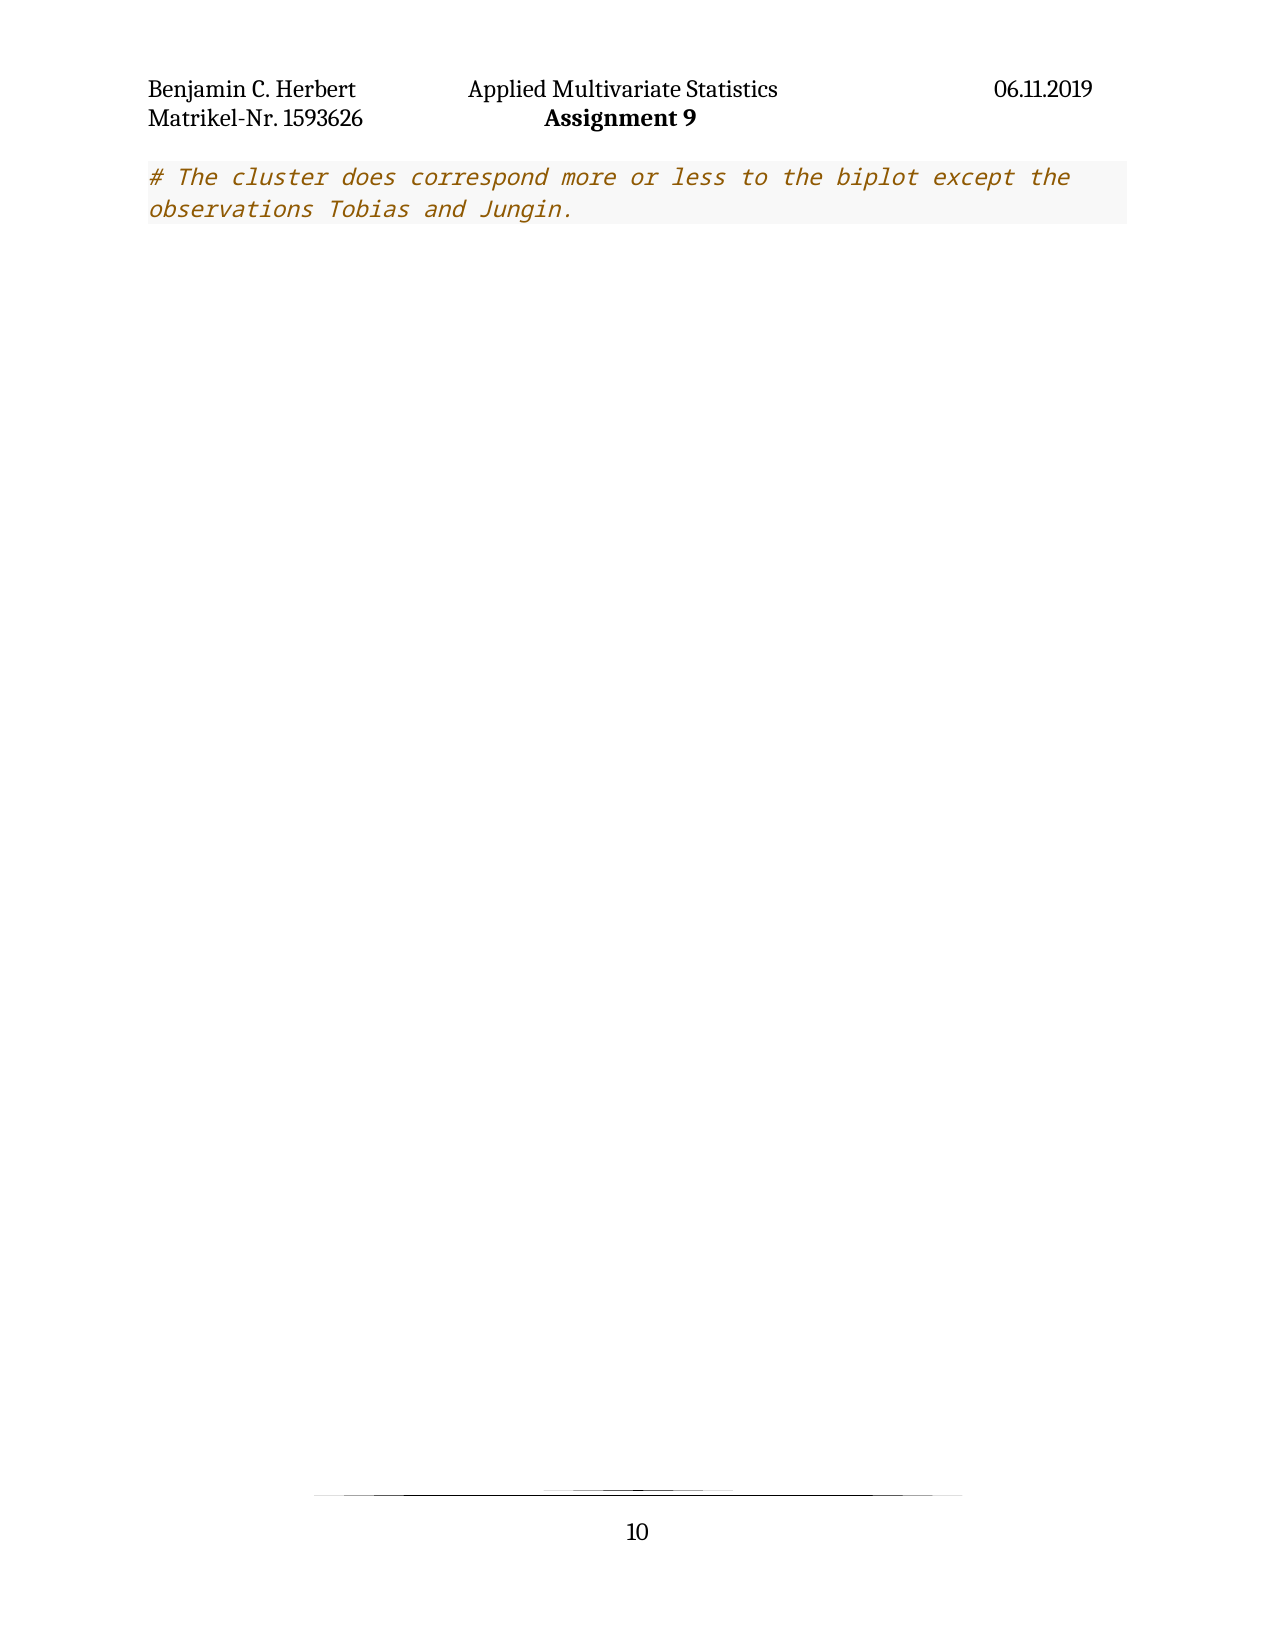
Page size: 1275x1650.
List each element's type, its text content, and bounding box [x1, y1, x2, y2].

text # The cluster does correspond more or less to the biplot except the observations Tobias and Jungin. [148, 161, 1127, 224]
